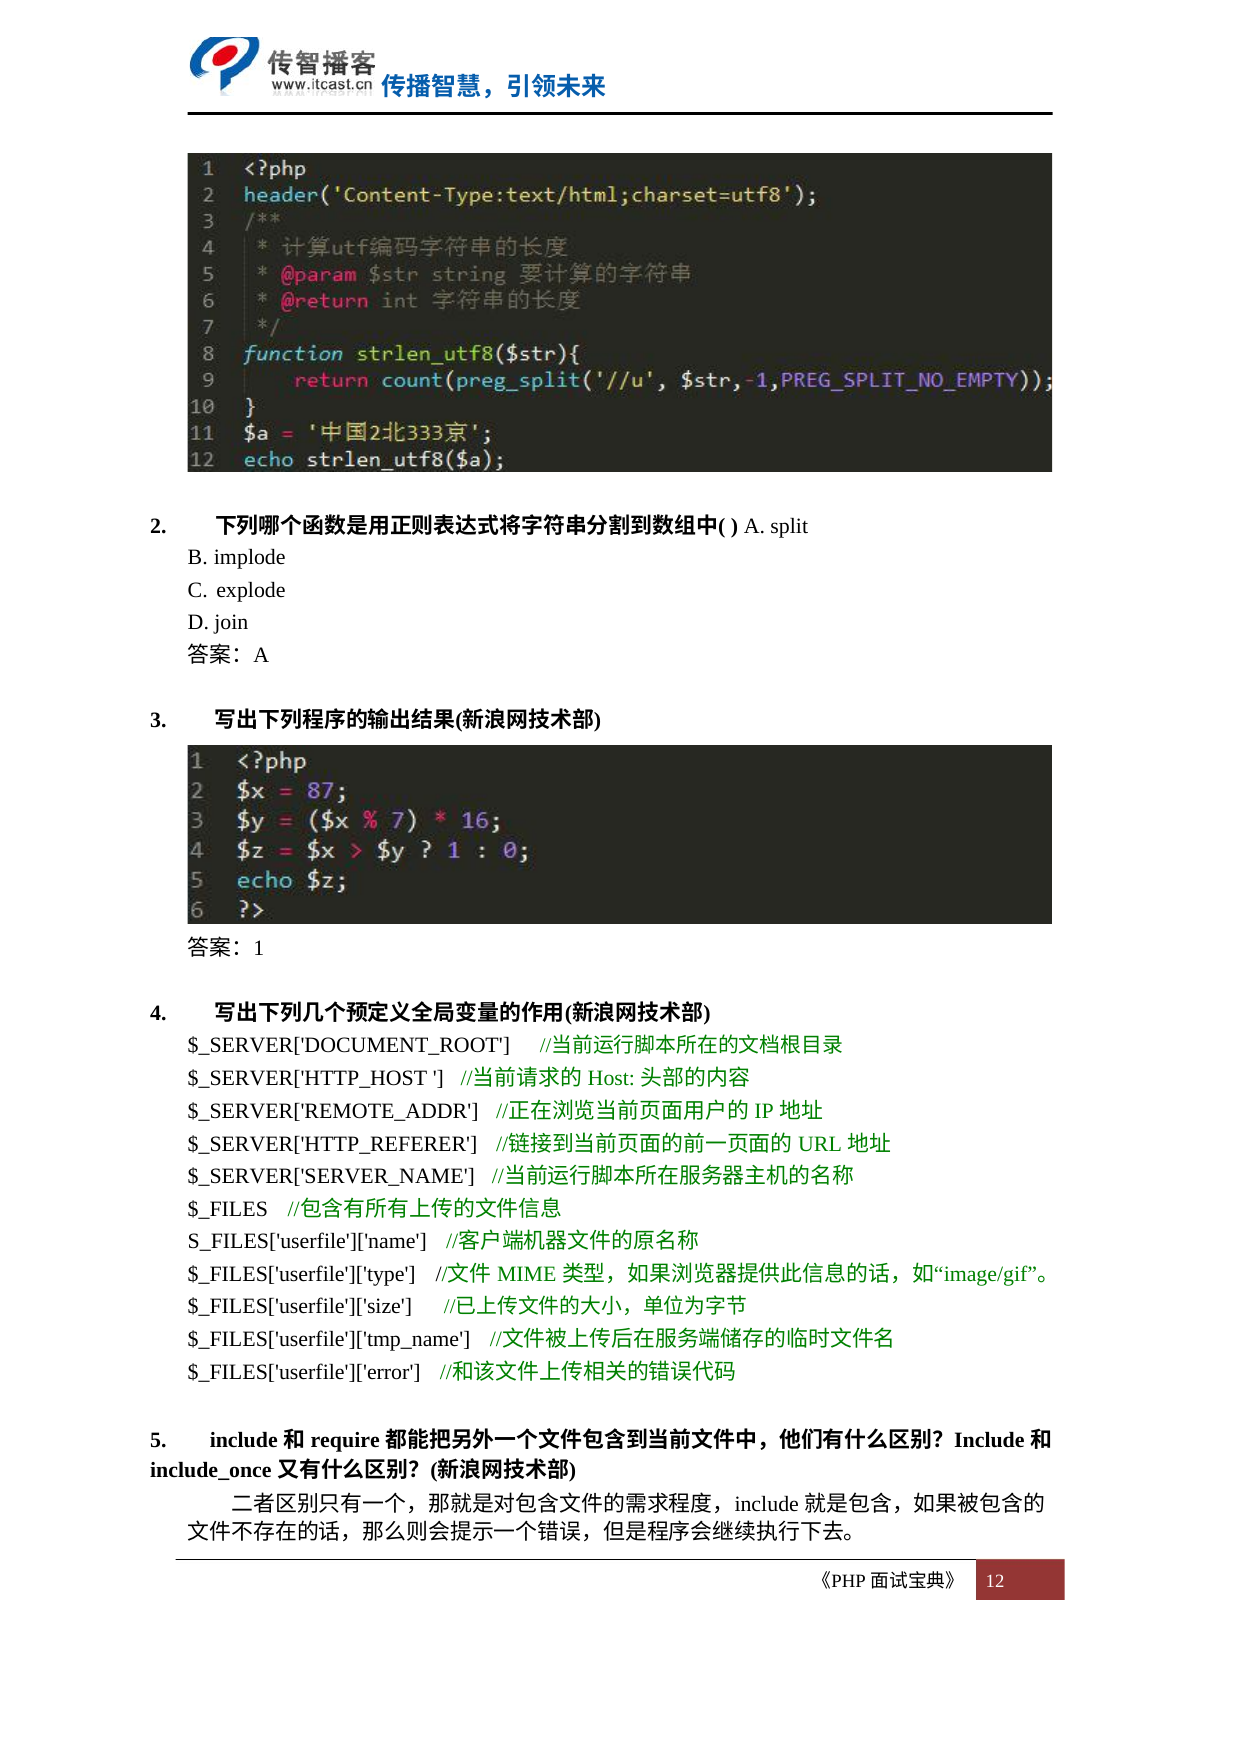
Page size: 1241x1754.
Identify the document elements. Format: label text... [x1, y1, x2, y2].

text $_FILES['userfile']['tmp_name'] //文件被上传后在服务端储存的临时文件名 [187, 1325, 1090, 1352]
list 下列哪个函数是用正则表达式将字符串分割到数组中( ) A. split [150, 509, 1090, 540]
text $_SERVER['SERVER_NAME'] //当前运行脚本所在服务器主机的名称 [187, 1162, 1090, 1189]
text $_FILES['userfile']['type'] //文件 MIME 类型，如果浏览器提供此信息的话，如“image/gif”。 [187, 1260, 1090, 1287]
text $_SERVER['HTTP_HOST '] //当前请求的 Host: 头部的内容 [187, 1064, 1090, 1091]
text 《PHP 面试宝典》 12 [812, 1569, 1090, 1592]
text B. implode C. explode D. join [187, 544, 285, 634]
list 写出下列程序的输出结果(新浪网技术部) [150, 706, 1090, 733]
text 答案：1 [187, 934, 1090, 961]
text $_FILES['userfile']['error'] //和该文件上传相关的错误代码 [187, 1358, 1090, 1384]
text $_FILES //包含有所有上传的文件信息 [187, 1195, 1090, 1222]
text 答案：A [187, 642, 1090, 668]
text $_FILES['userfile']['size'] //已上传文件的大小，单位为字节 [187, 1293, 1090, 1318]
text S_FILES['userfile']['name'] //客户端机器文件的原名称 [187, 1227, 1090, 1254]
picture [187, 745, 1052, 924]
picture [189, 37, 375, 96]
picture [187, 153, 1053, 472]
text 传播智慧，引领未来 [189, 37, 1090, 111]
list 写出下列几个预定义全局变量的作用(新浪网技术部) [150, 999, 1090, 1026]
text $_SERVER['REMOTE_ADDR'] //正在浏览当前页面用户的 IP 地址 [187, 1097, 1090, 1124]
text $_SERVER['DOCUMENT_ROOT'] //当前运行脚本所在的文档根目录 [187, 1032, 1090, 1057]
text $_SERVER['HTTP_REFERER'] //链接到当前页面的前一页面的 URL 地址 [187, 1130, 1090, 1156]
text 二者区别只有一个，那就是对包含文件的需求程度，include 就是包含，如果被包含的文件不存在的话，那么则会提示一个错误，但是程序会继续执行下去。 [187, 1488, 1052, 1546]
list include 和 require 都能把另外一个文件包含到当前文件中，他们有什么区别？Include 和 include_once 又有什么区别？(新浪网技术部) [150, 1423, 1090, 1484]
picture [175, 1558, 1065, 1600]
